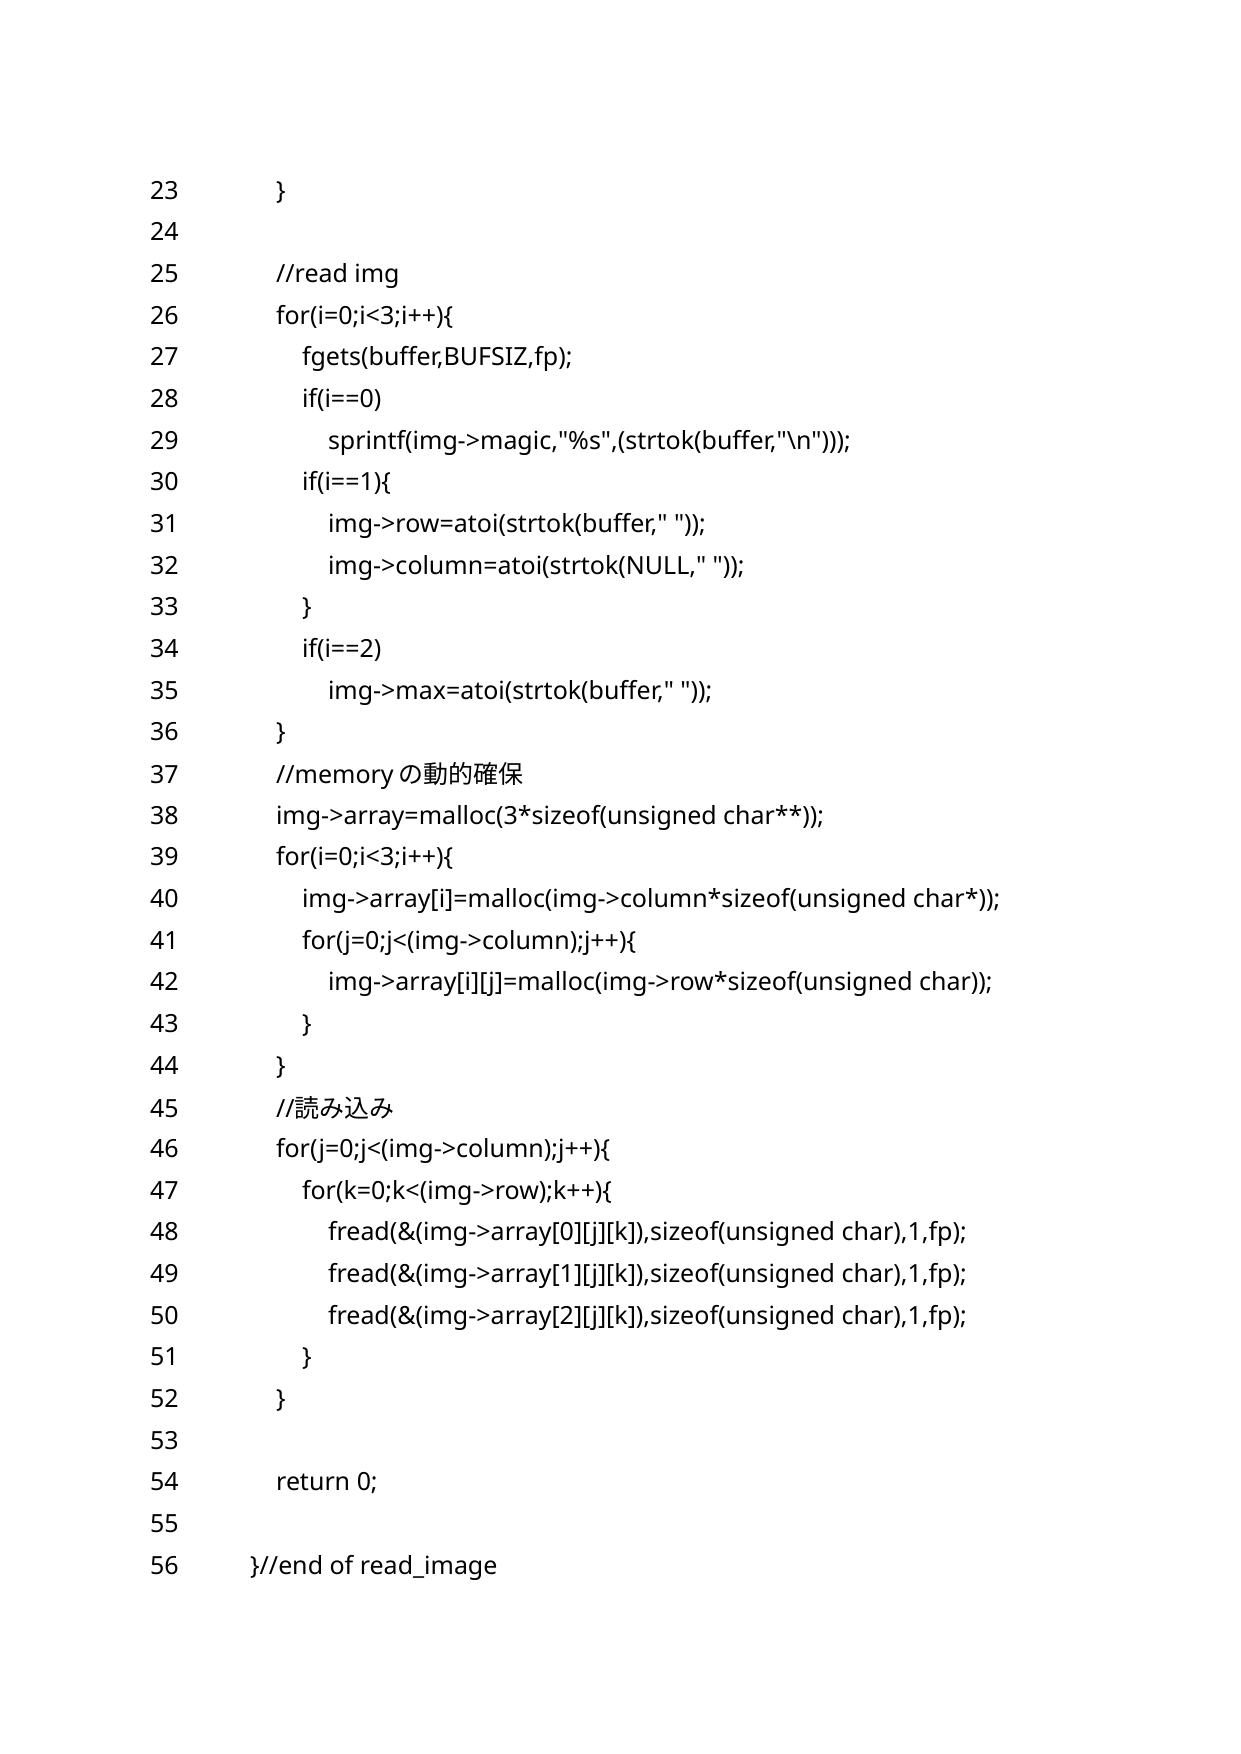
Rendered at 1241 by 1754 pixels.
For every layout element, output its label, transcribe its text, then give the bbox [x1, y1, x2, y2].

text 41 for(j=0;j<(img->column);j++){ [150, 919, 1090, 960]
text 56 }//end of read_image [150, 1544, 1090, 1585]
text 27 fgets(buffer,BUFSIZ,fp); [150, 335, 1090, 377]
text 51 } [150, 1335, 1090, 1377]
text 38 img->array=malloc(3*sizeof(unsigned char**)); [150, 794, 1090, 835]
text 44 } [150, 1044, 1090, 1085]
text 36 } [150, 710, 1090, 752]
text 49 fread(&(img->array[1][j][k]),sizeof(unsigned char),1,fp); [150, 1252, 1090, 1294]
text 48 fread(&(img->array[0][j][k]),sizeof(unsigned char),1,fp); [150, 1210, 1090, 1252]
text 52 } [150, 1377, 1090, 1419]
text 31 img->row=atoi(strtok(buffer," ")); [150, 502, 1090, 544]
text 54 return 0; [150, 1460, 1090, 1502]
text 39 for(i=0;i<3;i++){ [150, 835, 1090, 877]
text 40 img->array[i]=malloc(img->column*sizeof(unsigned char*)); [150, 877, 1090, 919]
text 42 img->array[i][j]=malloc(img->row*sizeof(unsigned char)); [150, 960, 1090, 1002]
text 28 if(i==0) [150, 377, 1090, 419]
text 24 [150, 210, 1090, 252]
text 37 //memoryの動的確保 [150, 752, 1090, 794]
text 26 for(i=0;i<3;i++){ [150, 294, 1090, 335]
text 35 img->max=atoi(strtok(buffer," ")); [150, 669, 1090, 710]
text 23 } [150, 169, 1090, 210]
text 34 if(i==2) [150, 627, 1090, 669]
text 33 } [150, 585, 1090, 627]
text 46 for(j=0;j<(img->column);j++){ [150, 1127, 1090, 1169]
text 32 img->column=atoi(strtok(NULL," ")); [150, 544, 1090, 585]
text 30 if(i==1){ [150, 460, 1090, 502]
text 25 //read img [150, 252, 1090, 294]
text 53 [150, 1419, 1090, 1460]
text 50 fread(&(img->array[2][j][k]),sizeof(unsigned char),1,fp); [150, 1294, 1090, 1335]
text 43 } [150, 1002, 1090, 1044]
text 47 for(k=0;k<(img->row);k++){ [150, 1169, 1090, 1210]
text 29 sprintf(img->magic,"%s",(strtok(buffer,"\n"))); [150, 419, 1090, 460]
text 45 //読み込み [150, 1085, 1090, 1127]
text 55 [150, 1502, 1090, 1544]
